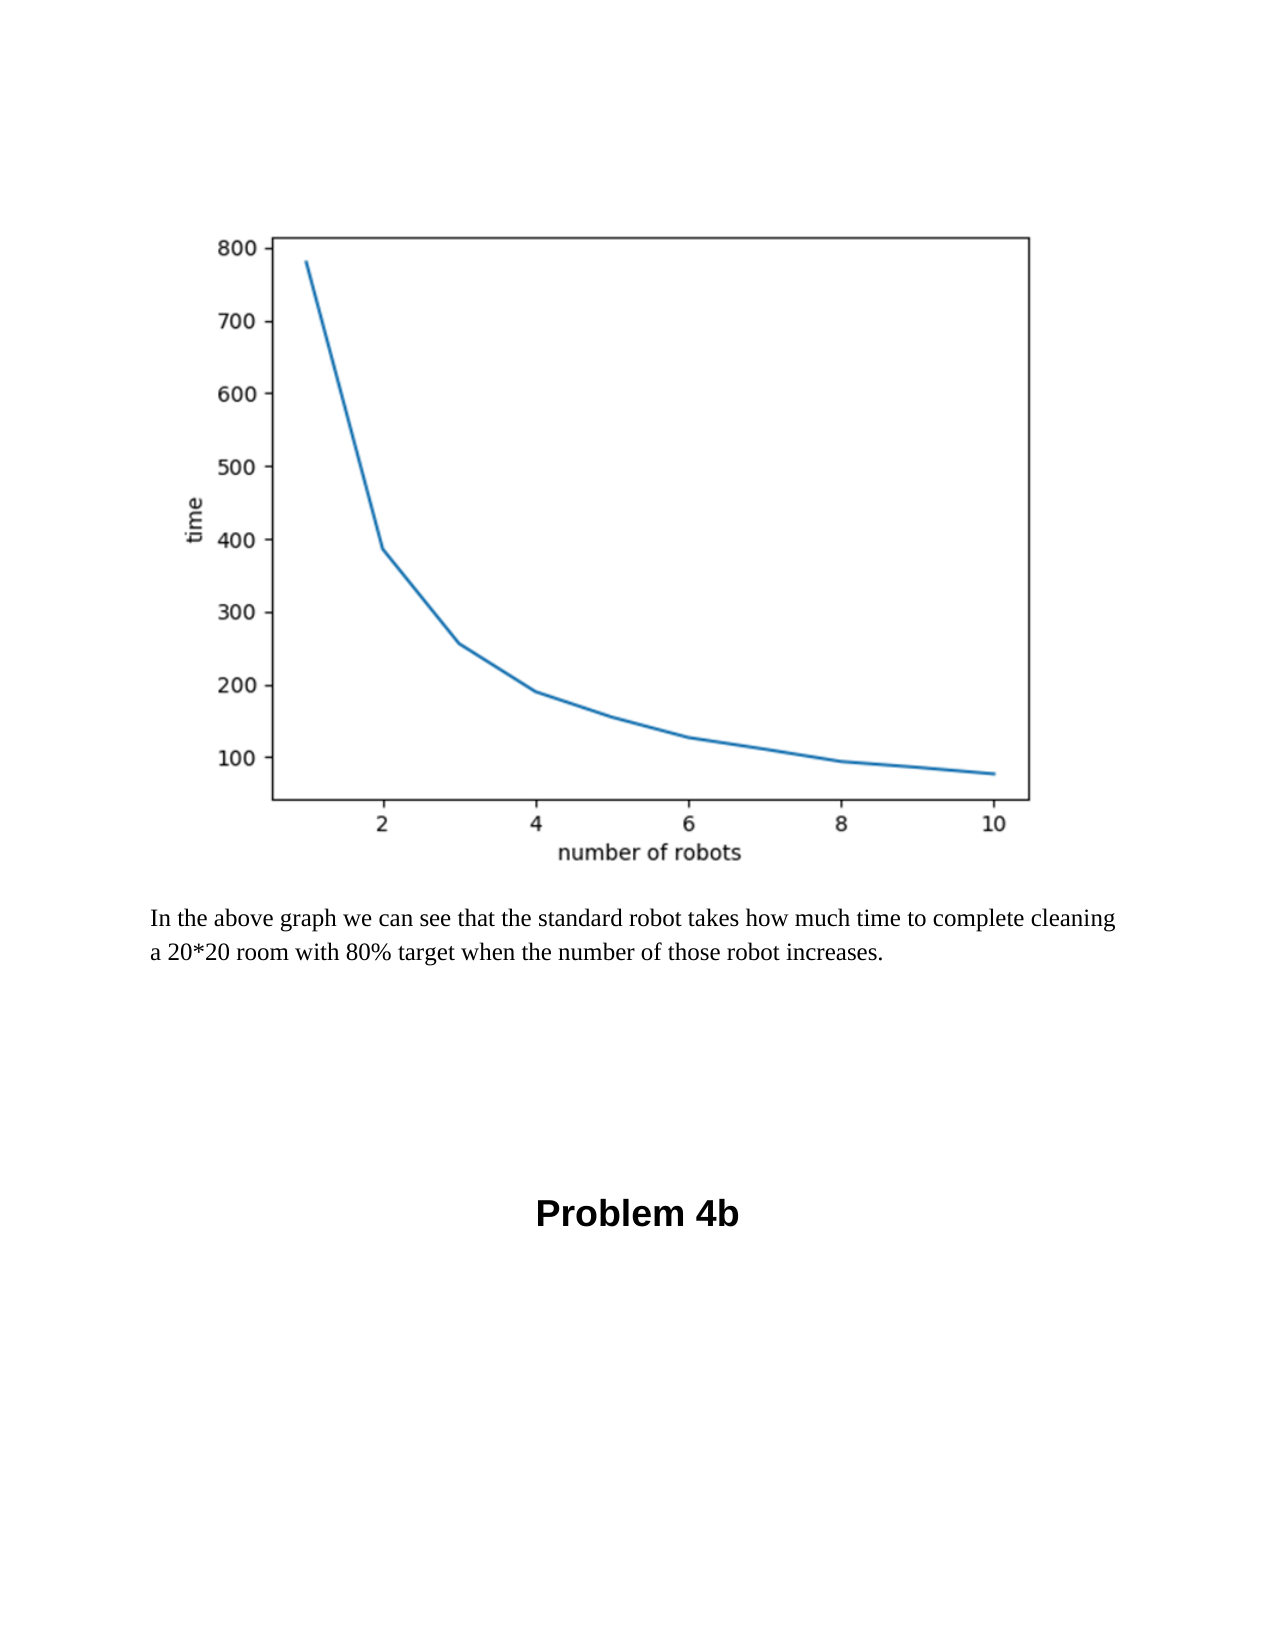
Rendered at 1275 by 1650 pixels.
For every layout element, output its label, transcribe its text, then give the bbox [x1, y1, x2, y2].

picture [150, 150, 1125, 880]
text Problem 4b [150, 1188, 1125, 1237]
text In the above graph we can see that the standard robot takes how much time to complete cleaning a 20*20 room with 80% target when the number of those robot increases. [150, 898, 1125, 967]
